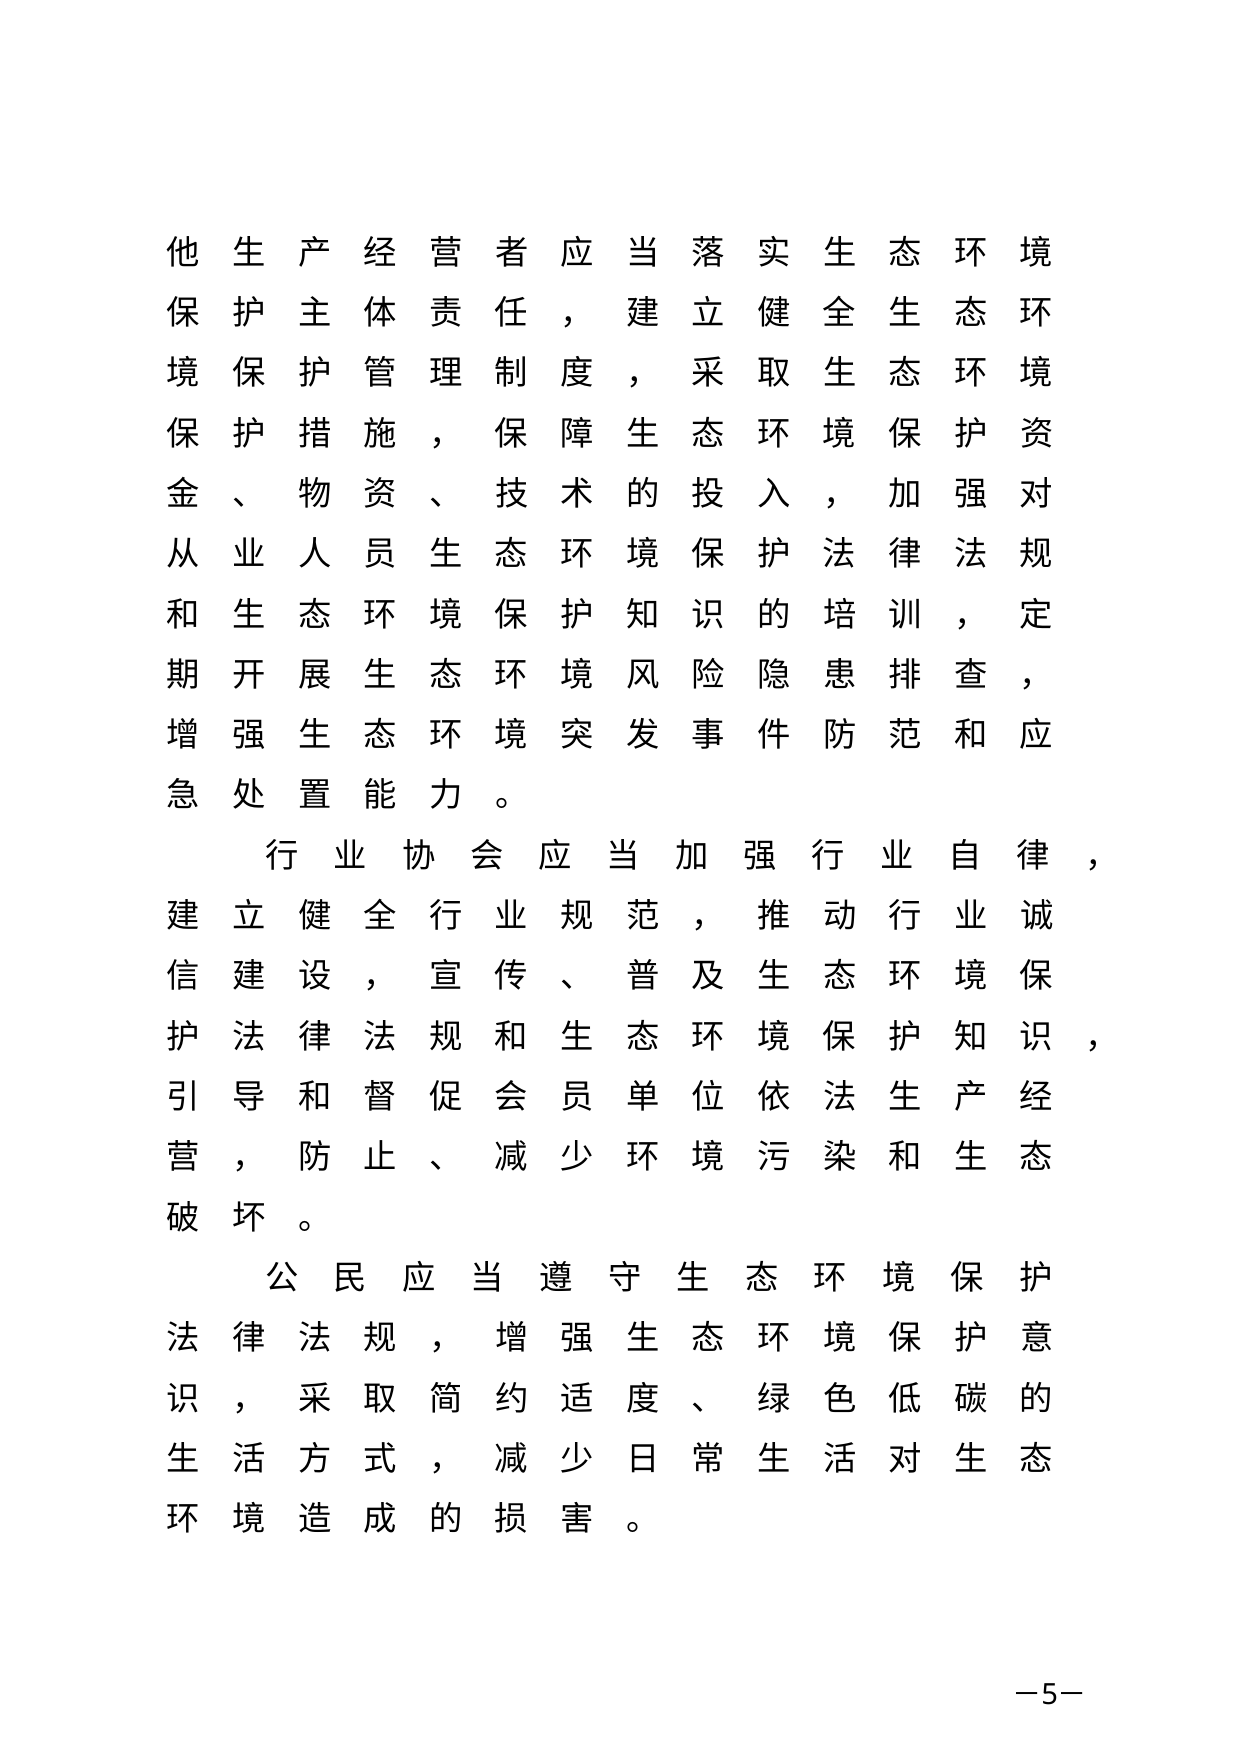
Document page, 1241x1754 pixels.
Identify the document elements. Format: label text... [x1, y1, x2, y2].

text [167, 219, 1085, 822]
text 行业协会应当加强行业自律，建立健全行业规范，推动行业诚信建设，宣传、普及生态环境保护法律法规和生态环境保护知识，引导和督促会员单位依法生产经营，防止、减少环境污染和生态破坏。 [167, 822, 1085, 1245]
text 公民应当遵守生态环境保护法律法规，增强生态环境保护意识，采取简约适度、绿色低碳的生活方式，减少日常生活对生态环境造成的损害。 [167, 1245, 1085, 1546]
